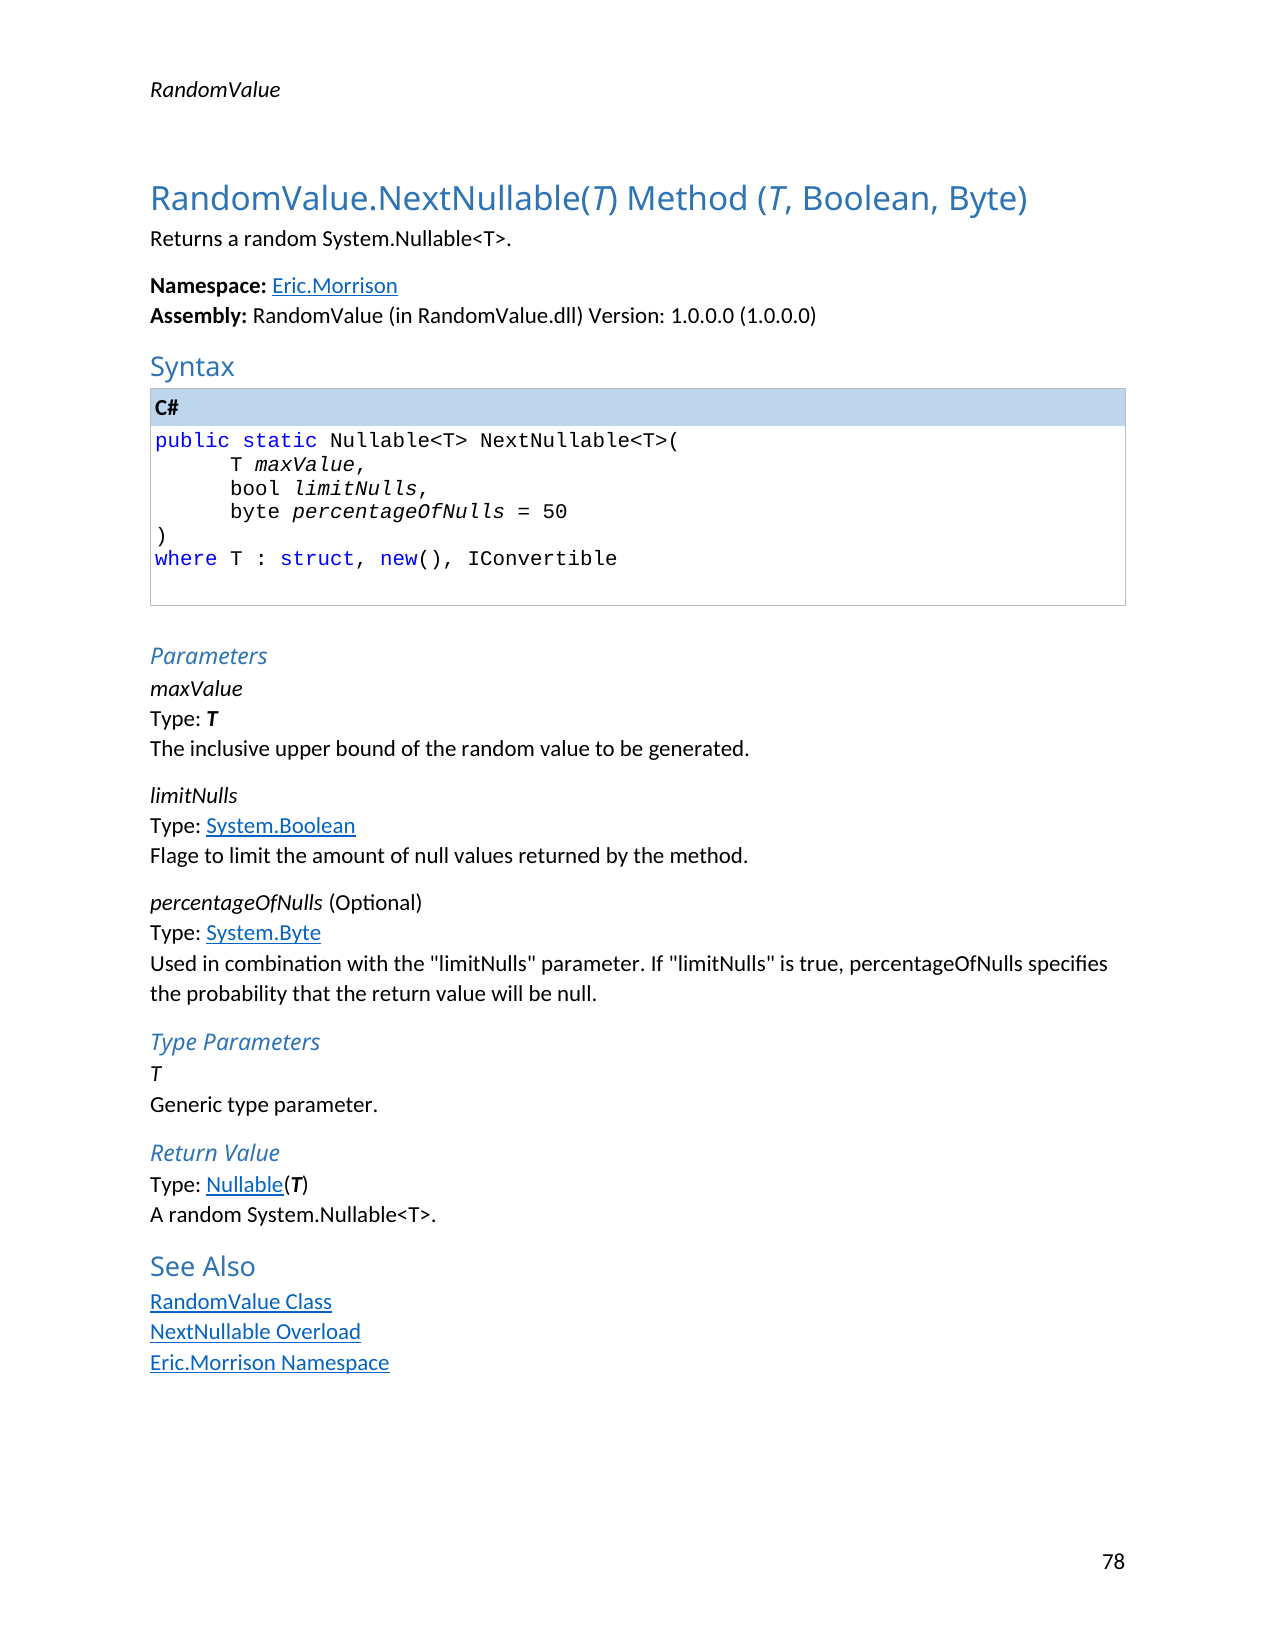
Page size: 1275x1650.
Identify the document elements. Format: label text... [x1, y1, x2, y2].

table_header C# [151, 389, 1125, 426]
table_cell public static Nullable<T> NextNullable<T>( T maxValue, bool limitNulls, byte percentageOfNulls = 50 ) where T : struct, new(), IConvertible [151, 426, 1125, 604]
subtitle Type Parameters [150, 1026, 1125, 1057]
text T [150, 1059, 1125, 1088]
text Generic type parameter. [150, 1090, 1125, 1118]
text Type: System.Boolean [150, 811, 1125, 839]
text limitNulls [150, 781, 1125, 809]
text Used in combination with the "limitNulls" parameter. If "limitNulls" is true, percentageOfNulls specifies the probability that the return value will be null. [150, 949, 1125, 1007]
text Type: Nullable(T)A random System.Nullable<T>. [150, 1170, 1125, 1229]
text Namespace: Eric.MorrisonAssembly: RandomValue (in RandomValue.dll) Version: 1.0.0.0 (1.0.0.0) [150, 271, 1125, 329]
subtitle Parameters [150, 640, 1125, 671]
text Eric.Morrison Namespace [150, 1348, 1125, 1376]
text RandomValue Class [150, 1287, 1125, 1315]
subtitle RandomValue.NextNullable(T) Method (T, Boolean, Byte) [150, 175, 1125, 220]
text Returns a random System.Nullable<T>. [150, 224, 1125, 252]
text percentageOfNulls (Optional) [150, 888, 1125, 916]
text Flage to limit the amount of null values returned by the method. [150, 841, 1125, 869]
subtitle Syntax [150, 348, 1125, 385]
text The inclusive upper bound of the random value to be generated. [150, 734, 1125, 762]
text maxValue [150, 674, 1125, 702]
subtitle Return Value [150, 1137, 1125, 1168]
subtitle See Also [150, 1247, 1125, 1284]
text NextNullable Overload [150, 1317, 1125, 1346]
text Type: T [150, 704, 1125, 732]
text Type: System.Byte [150, 918, 1125, 947]
